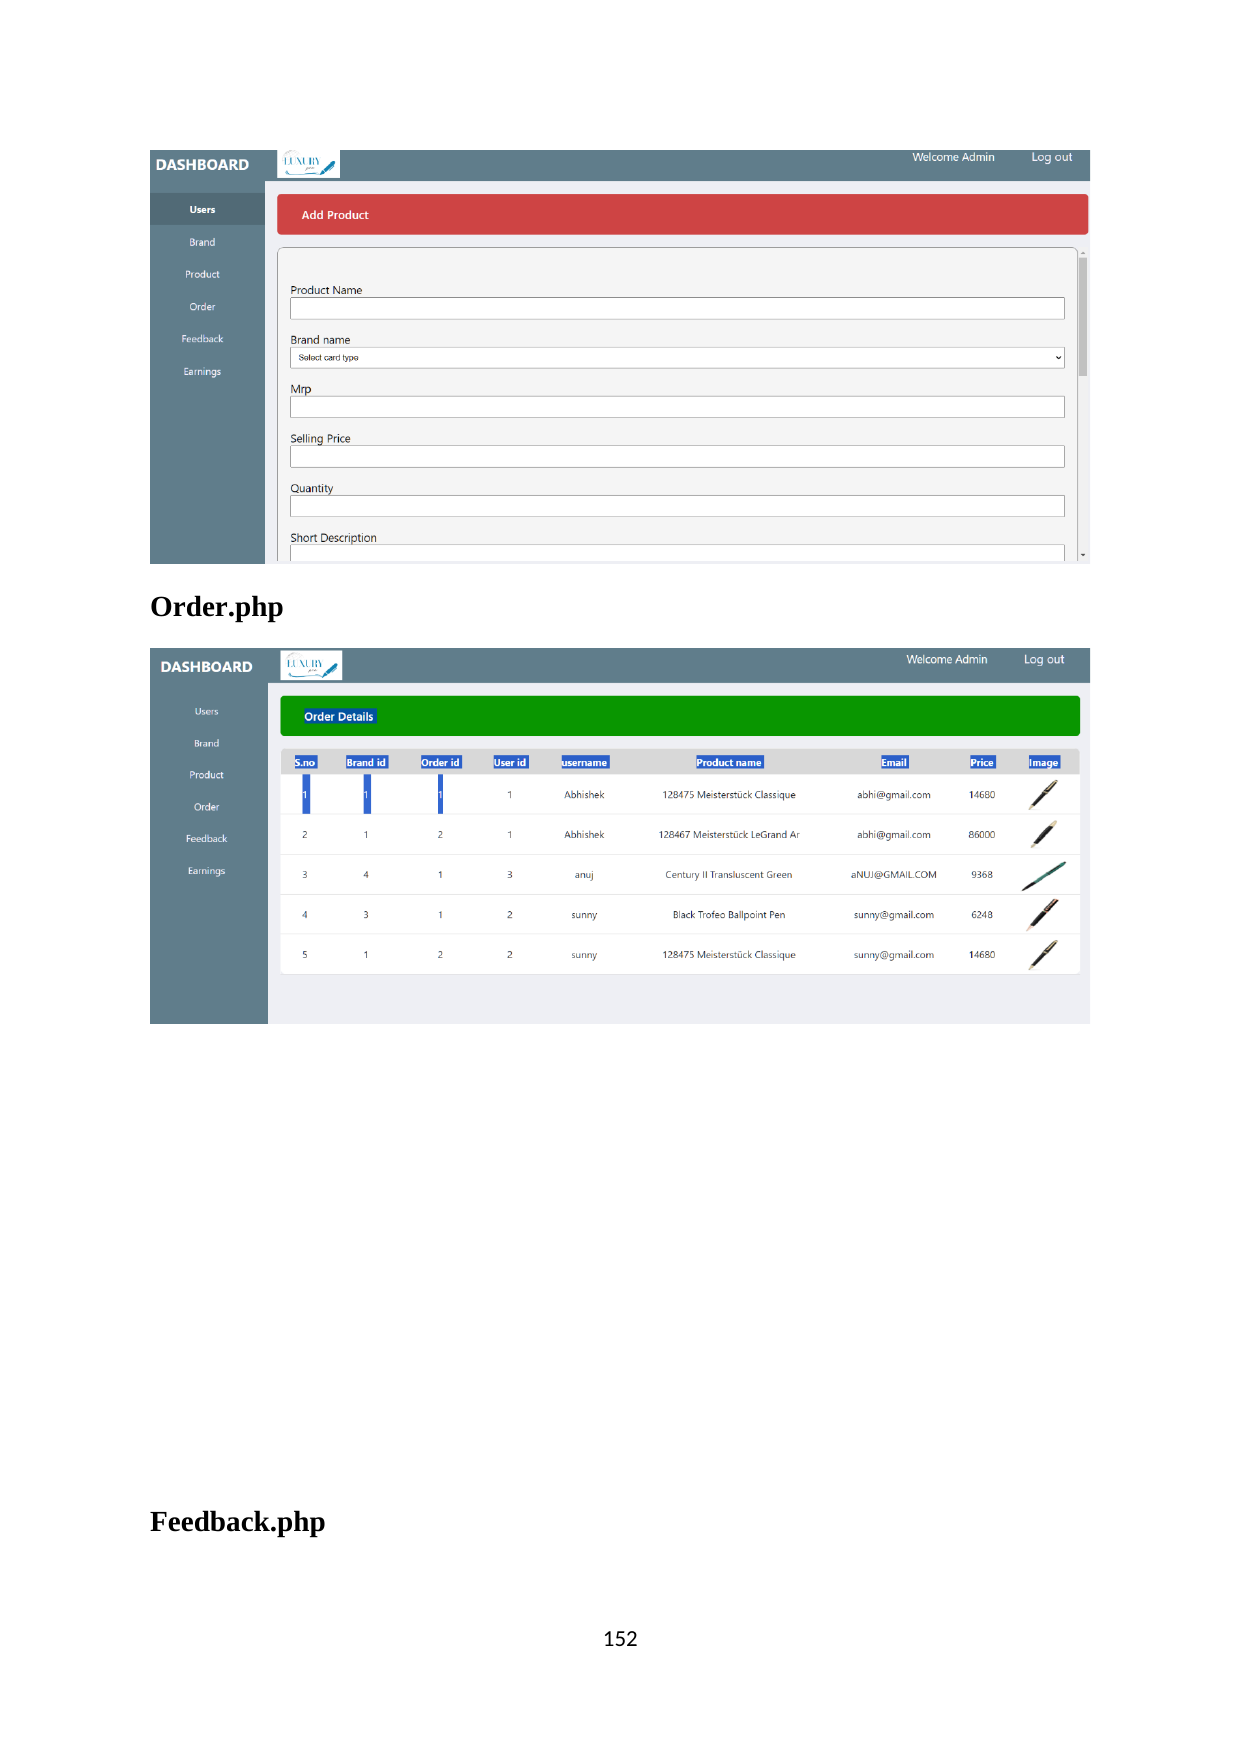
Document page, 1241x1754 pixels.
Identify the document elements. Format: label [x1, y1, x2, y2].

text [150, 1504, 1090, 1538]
picture [150, 150, 1091, 564]
picture [150, 648, 1091, 1024]
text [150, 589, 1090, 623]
